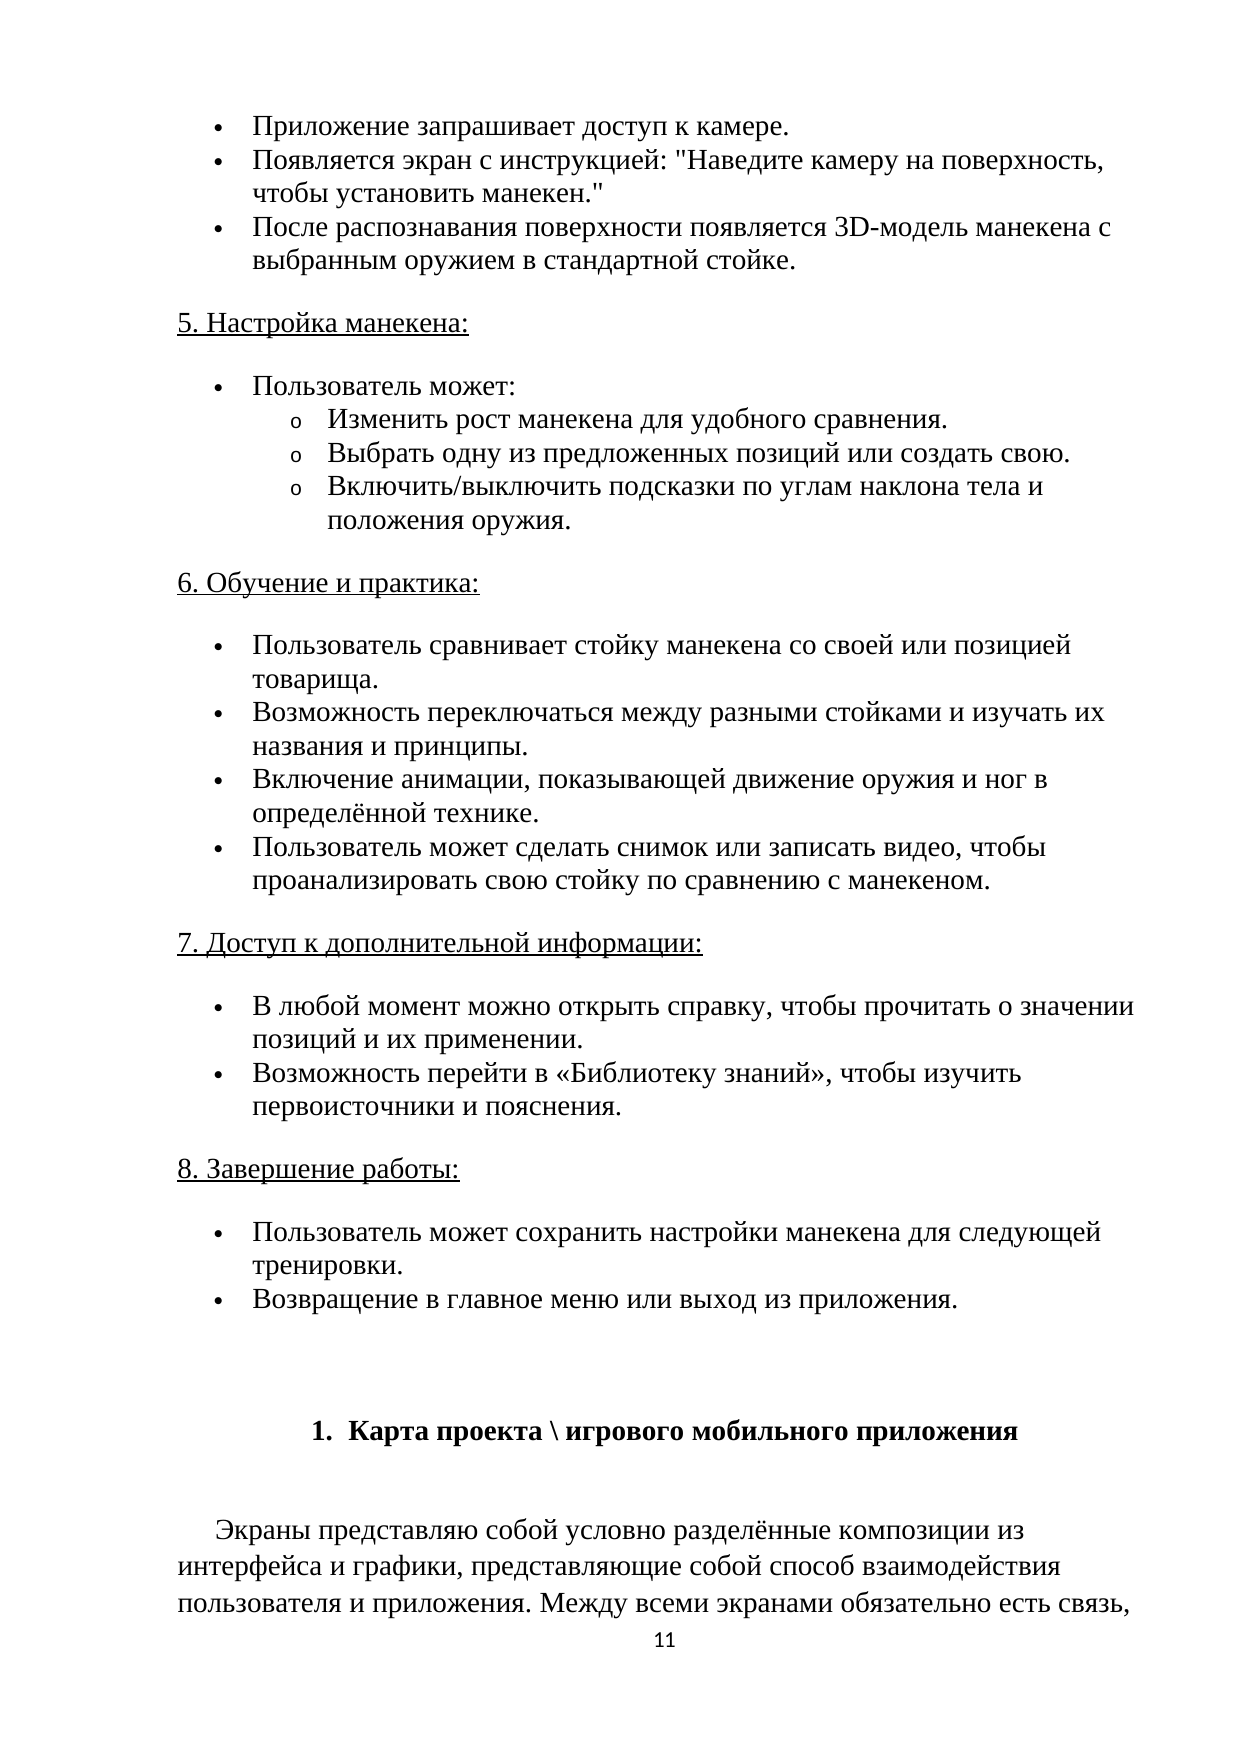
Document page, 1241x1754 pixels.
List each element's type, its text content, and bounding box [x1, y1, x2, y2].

list Изменить рост манекена для удобного сравнения. [289, 401, 1166, 435]
list Пользователь сравнивает стойку манекена со своей или позицией товарища. [214, 627, 1166, 694]
list Включение анимации, показывающей движение оружия и ног в определённой технике. [214, 762, 1166, 829]
list Появляется экран с инструкцией: "Наведите камеру на поверхность, чтобы установить манекен." [214, 142, 1166, 209]
text 5. Настройка манекена: [177, 305, 1166, 339]
text 6. Обучение и практика: [177, 565, 1166, 598]
list Выбрать одну из предложенных позиций или создать свою. [289, 435, 1166, 468]
text 8. Завершение работы: [177, 1151, 1166, 1184]
subtitle Карта проекта \ игрового мобильного приложения [177, 1413, 1152, 1447]
list Возвращение в главное меню или выход из приложения. [214, 1281, 1166, 1314]
list Включить/выключить подсказки по углам наклона тела и положения оружия. [289, 468, 1166, 536]
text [177, 1585, 1147, 1618]
list Возможность перейти в «Библиотеку знаний», чтобы изучить первоисточники и пояснения. [214, 1055, 1166, 1122]
list В любой момент можно открыть справку, чтобы прочитать о значении позиций и их применении. [214, 988, 1166, 1055]
text 7. Доступ к дополнительной информации: [177, 925, 1166, 958]
list Возможность переключаться между разными стойками и изучать их названия и принципы. [214, 694, 1166, 762]
list Пользователь может сделать снимок или записать видео, чтобы проанализировать свою стойку по сравнению с манекеном. [214, 829, 1166, 896]
text Экраны представляю собой условно разделённые композиции из интерфейса и графики, представляющие собой способ взаимодействия [177, 1512, 1147, 1582]
list Пользователь может сохранить настройки манекена для следующей тренировки. [214, 1214, 1166, 1281]
list После распознавания поверхности появляется 3D-модель манекена с выбранным оружием в стандартной стойке. [214, 209, 1166, 276]
list Приложение запрашивает доступ к камере. [214, 108, 1166, 142]
list Пользователь может: [214, 368, 1166, 401]
